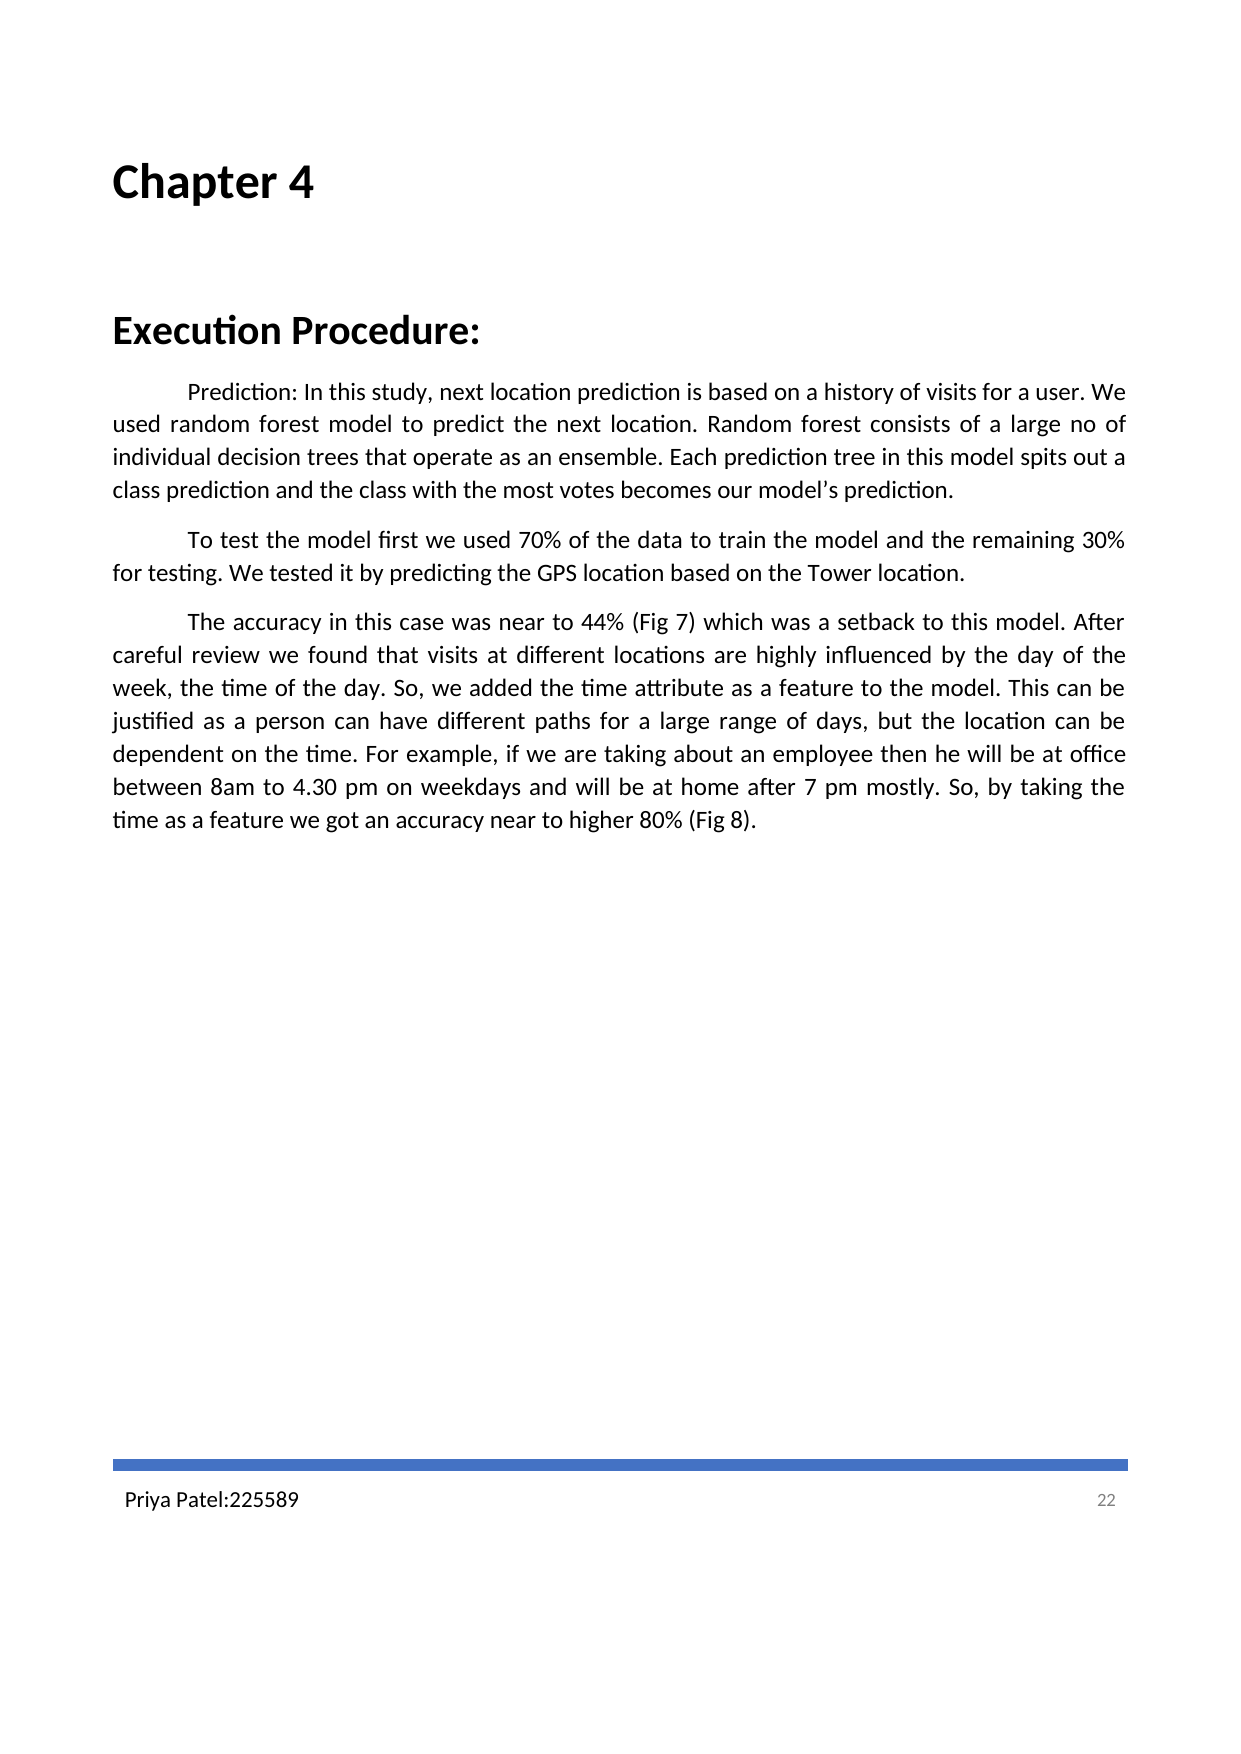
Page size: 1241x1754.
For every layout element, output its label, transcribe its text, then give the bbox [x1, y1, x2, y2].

text Chapter 4 [112, 150, 1128, 211]
text Prediction: In this study, next location prediction is based on a history of visits for a user. We used random forest model to predict the next location. Random forest consists of a large no of individual decision trees that operate as an ensemble. Each prediction tree in this model spits out a class prediction and the class with the most votes becomes our model’s prediction. [112, 376, 1128, 505]
text The accuracy in this case was near to 44% (Fig 7) which was a setback to this model. After careful review we found that visits at different locations are highly influenced by the day of the week, the time of the day. So, we added the time attribute as a feature to the model. This can be justified as a person can have different paths for a large range of days, but the location can be dependent on the time. For example, if we are taking about an employee then he will be at office between 8am to 4.30 pm on weekdays and will be at home after 7 pm mostly. So, by taking the time as a feature we got an accuracy near to higher 80% (Fig 8). [112, 606, 1128, 834]
text To test the model first we used 70% of the data to train the model and the remaining 30% for testing. We tested it by predicting the GPS location based on the Tower location. [112, 524, 1128, 587]
text Execution Procedure: [112, 304, 1128, 355]
